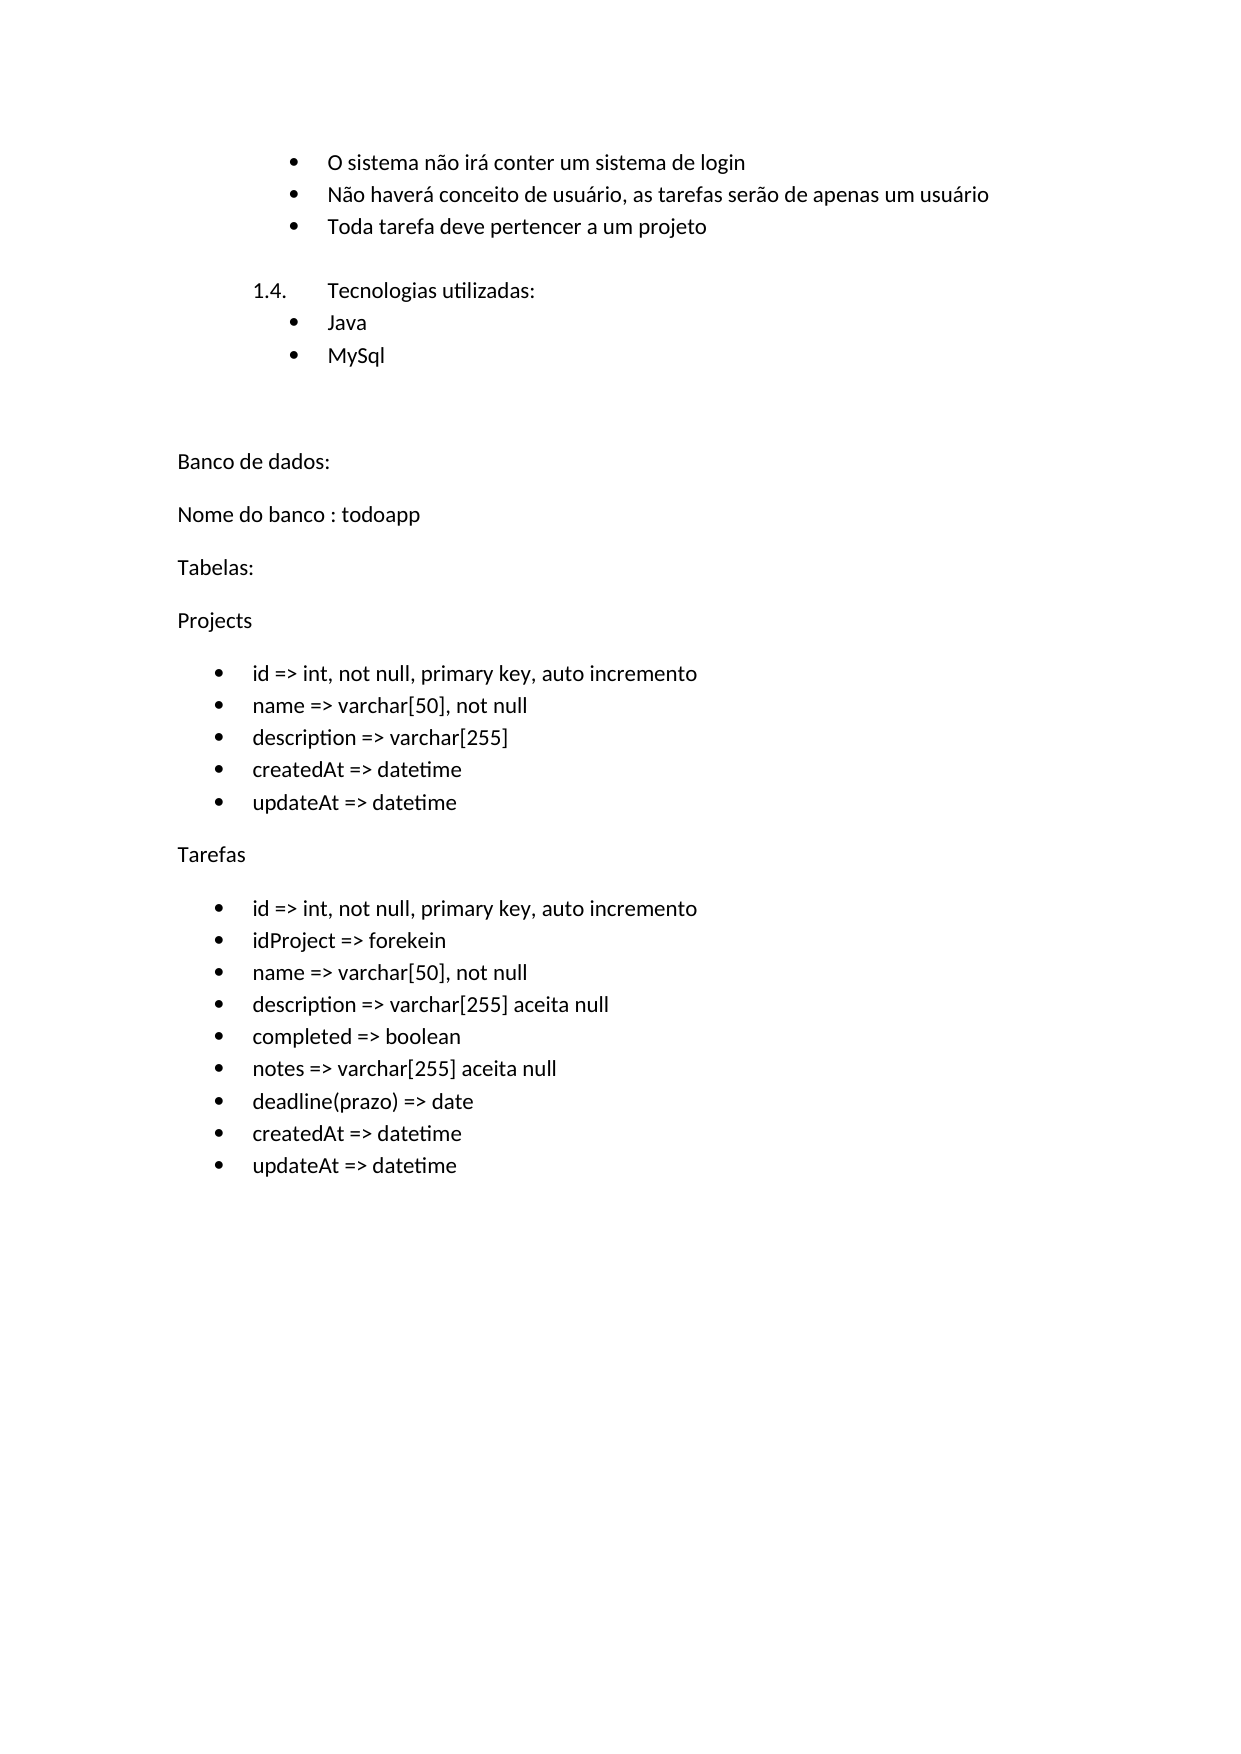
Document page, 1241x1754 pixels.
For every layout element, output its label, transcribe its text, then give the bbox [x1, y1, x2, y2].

list description => varchar[255] [215, 723, 1063, 751]
text Banco de dados: [177, 447, 1063, 475]
list O sistema não irá conter um sistema de login [290, 148, 1063, 176]
list Toda tarefa deve pertencer a um projeto [290, 212, 1063, 240]
list notes => varchar[255] aceita null [215, 1054, 1063, 1083]
list updateAt => datetime [215, 1151, 1063, 1179]
list createdAt => datetime [215, 1119, 1063, 1147]
list Não haverá conceito de usuário, as tarefas serão de apenas um usuário [290, 180, 1063, 208]
list MySql [290, 341, 1063, 369]
list deadline(prazo) => date [215, 1087, 1063, 1115]
text Nome do banco : todoapp [177, 500, 1063, 528]
list idProject => forekein [215, 926, 1063, 954]
list id => int, not null, primary key, auto incremento [215, 659, 1063, 687]
list createdAt => datetime [215, 755, 1063, 783]
list name => varchar[50], not null [215, 691, 1063, 719]
list Java [290, 308, 1063, 337]
list name => varchar[50], not null [215, 958, 1063, 986]
text Projects [177, 606, 1063, 634]
list updateAt => datetime [215, 788, 1063, 816]
list Tecnologias utilizadas: [252, 276, 1063, 304]
list description => varchar[255] aceita null [215, 990, 1063, 1018]
text Tabelas: [177, 553, 1063, 581]
list id => int, not null, primary key, auto incremento [215, 894, 1063, 922]
text Tarefas [177, 841, 1063, 869]
list completed => boolean [215, 1022, 1063, 1050]
